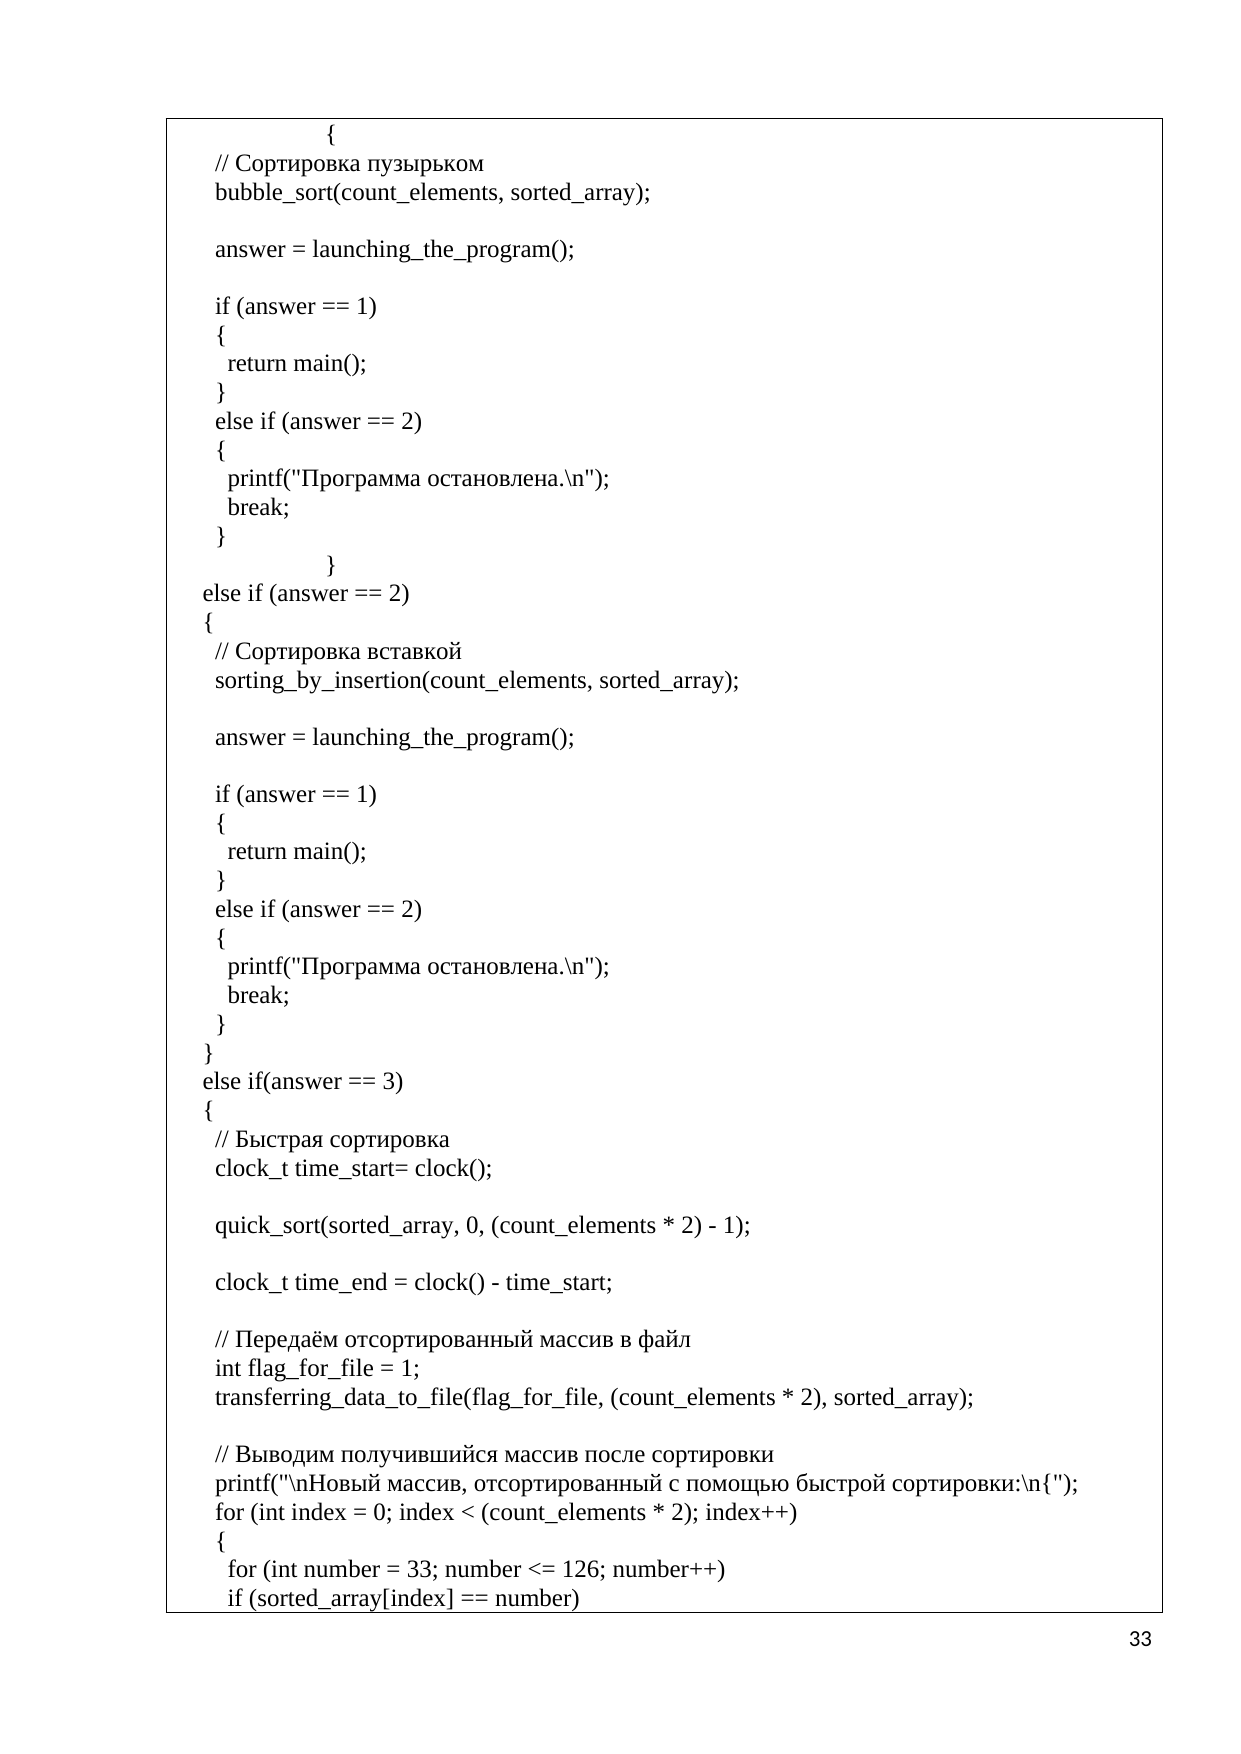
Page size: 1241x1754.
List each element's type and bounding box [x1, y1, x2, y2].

table_header [167, 119, 1162, 1612]
